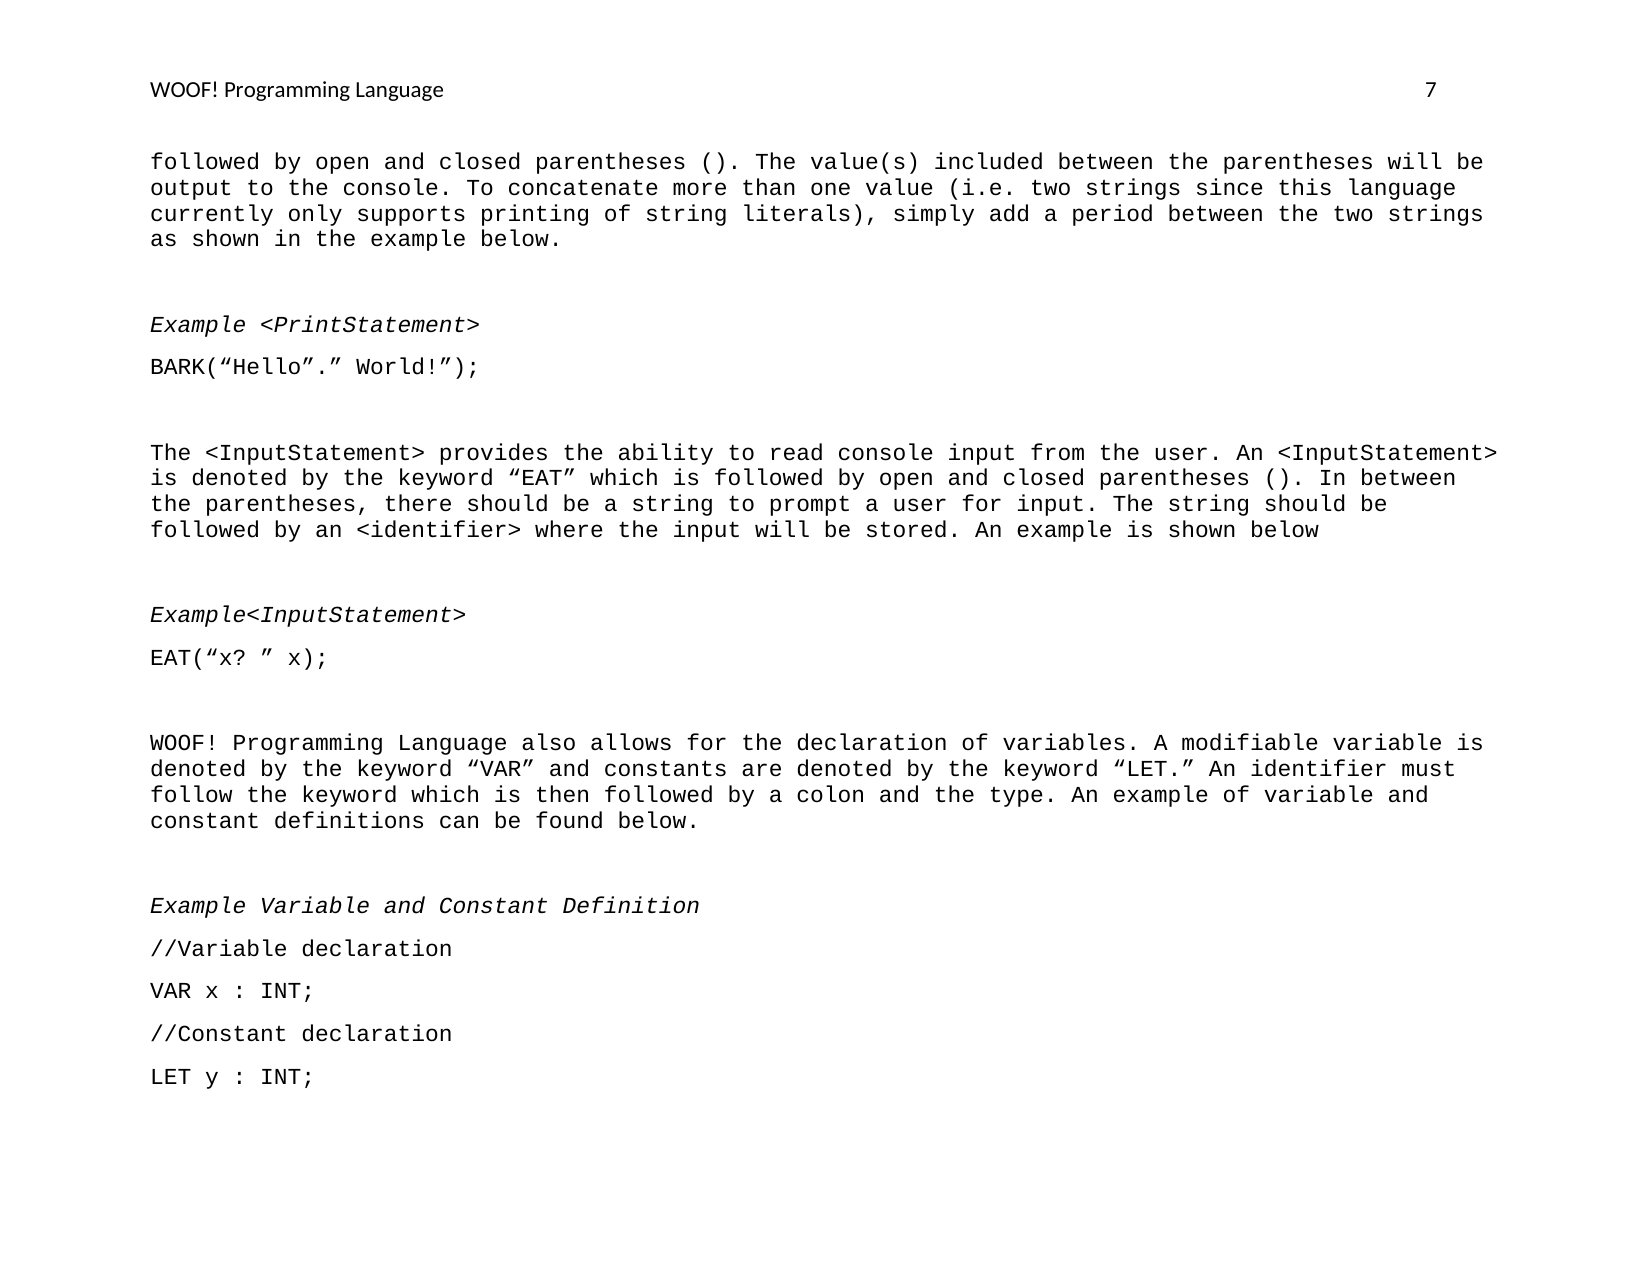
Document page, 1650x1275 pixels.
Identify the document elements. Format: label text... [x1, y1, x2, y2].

text Example<InputStatement> [150, 604, 1500, 630]
text //Constant declaration [150, 1022, 1500, 1048]
text VAR x : INT; [150, 980, 1500, 1006]
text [150, 150, 1500, 254]
text The <InputStatement> provides the ability to read console input from the user. An <InputStatement> is denoted by the keyword “EAT” which is followed by open and closed parentheses (). In between the parentheses, there should be a string to prompt a user for input. The string should be followed by an <identifier> where the input will be stored. An example is shown below [150, 441, 1500, 544]
text EAT(“x? ” x); [150, 646, 1500, 672]
text WOOF! Programming Language also allows for the declaration of variables. A modifiable variable is denoted by the keyword “VAR” and constants are denoted by the keyword “LET.” An identifier must follow the keyword which is then followed by a colon and the type. An example of variable and constant definitions can be found below. [150, 732, 1500, 835]
text BARK(“Hello”.” World!”); [150, 356, 1500, 382]
text //Variable declaration [150, 937, 1500, 963]
text LET y : INT; [150, 1065, 1500, 1091]
text Example Variable and Constant Definition [150, 895, 1500, 921]
text Example <PrintStatement> [150, 313, 1500, 339]
